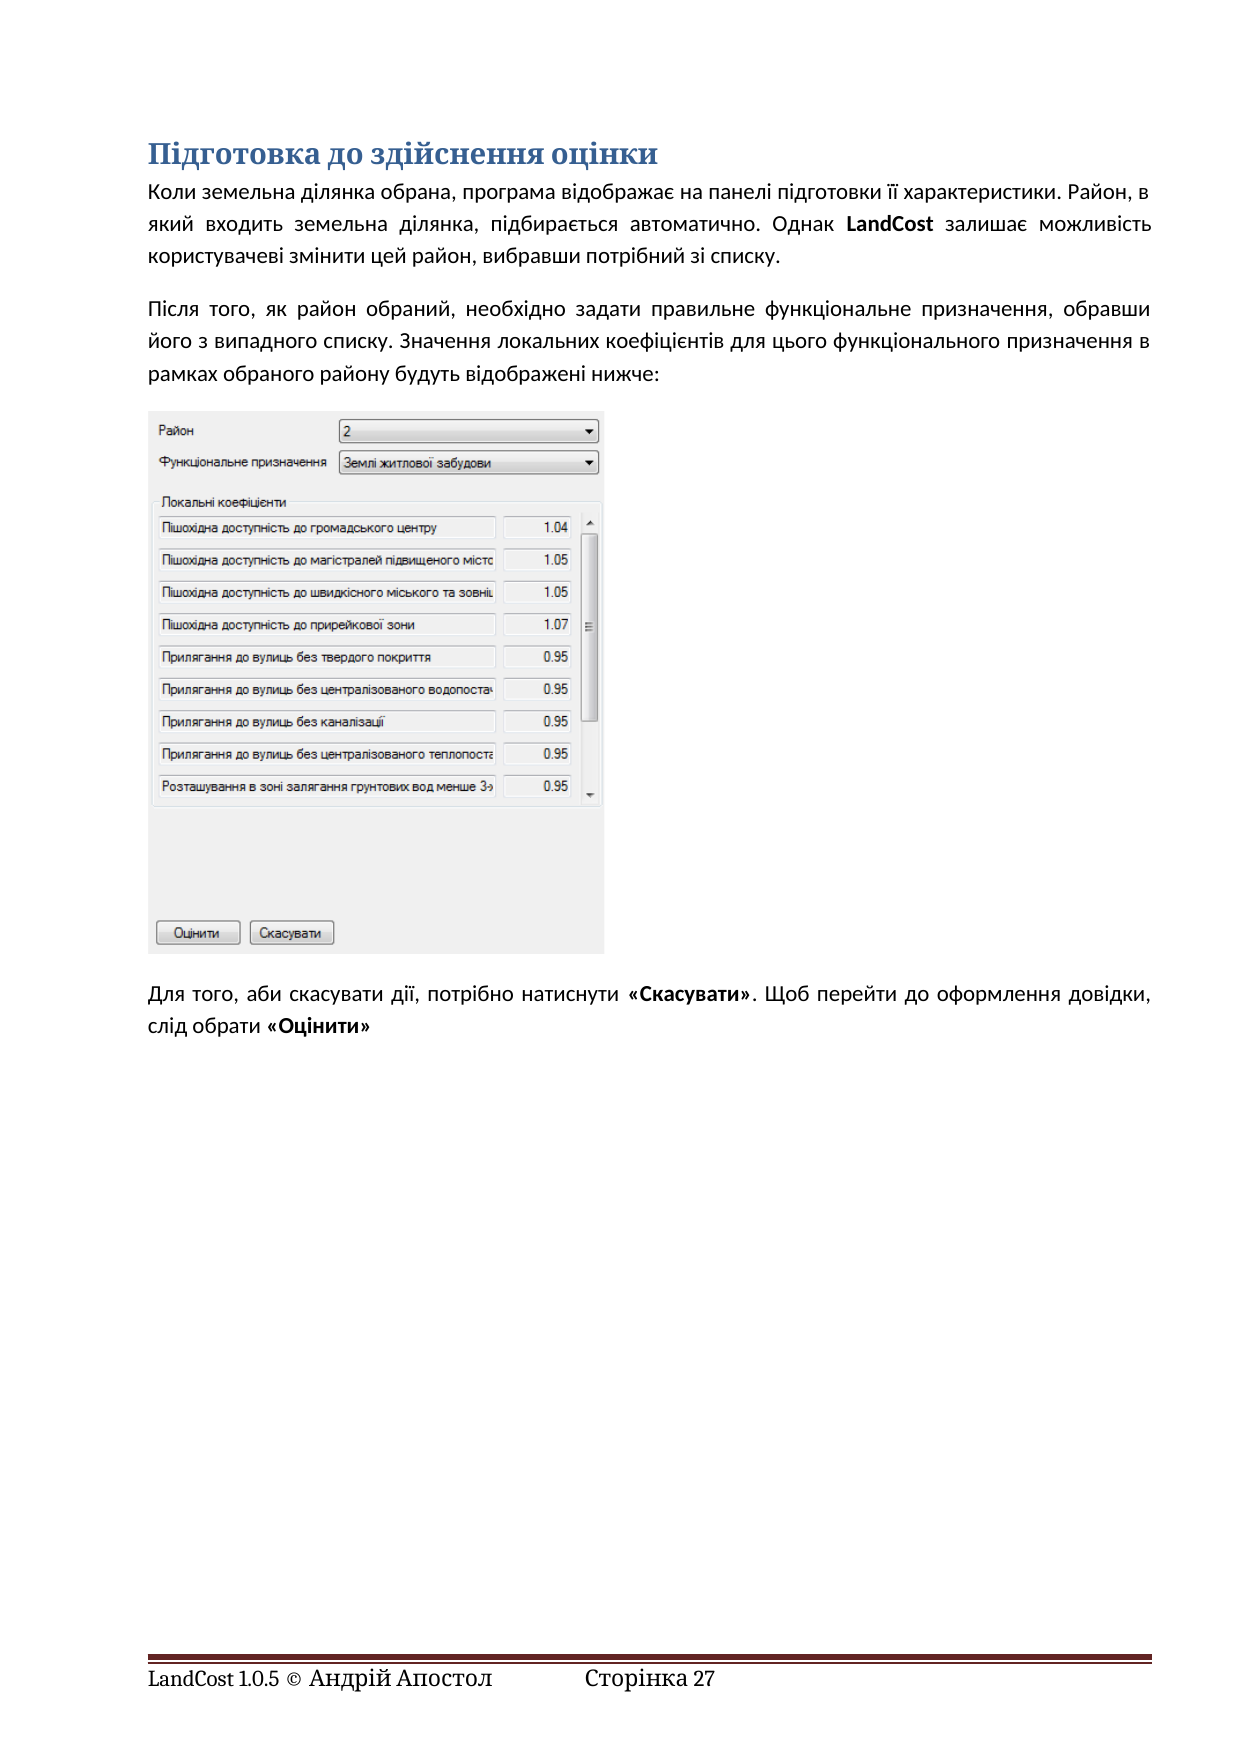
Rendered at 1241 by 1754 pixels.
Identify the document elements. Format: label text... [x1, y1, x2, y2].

text Після того, як район обраний, необхідно задати правильне функціональне призначення, обравши його з випадного списку. Значення локальних коефіцієнтів для цього функціонального призначення в рамках обраного району будуть відображені нижче: [148, 294, 1152, 387]
text Коли земельна ділянка обрана, програма відображає на панелі підготовки її характеристики. Район, в який входить земельна ділянка, підбирається автоматично. Однак LandCost залишає можливість користувачеві змінити цей район, вибравши потрібний зі списку. [148, 177, 1152, 269]
text Для того, аби скасувати дії, потрібно натиснути «Скасувати». Щоб перейти до оформлення довідки, слід обрати «Оцінити» [148, 979, 1152, 1039]
picture [147, 411, 605, 954]
subtitle Підготовка до здійснення оцінки [148, 138, 1152, 172]
